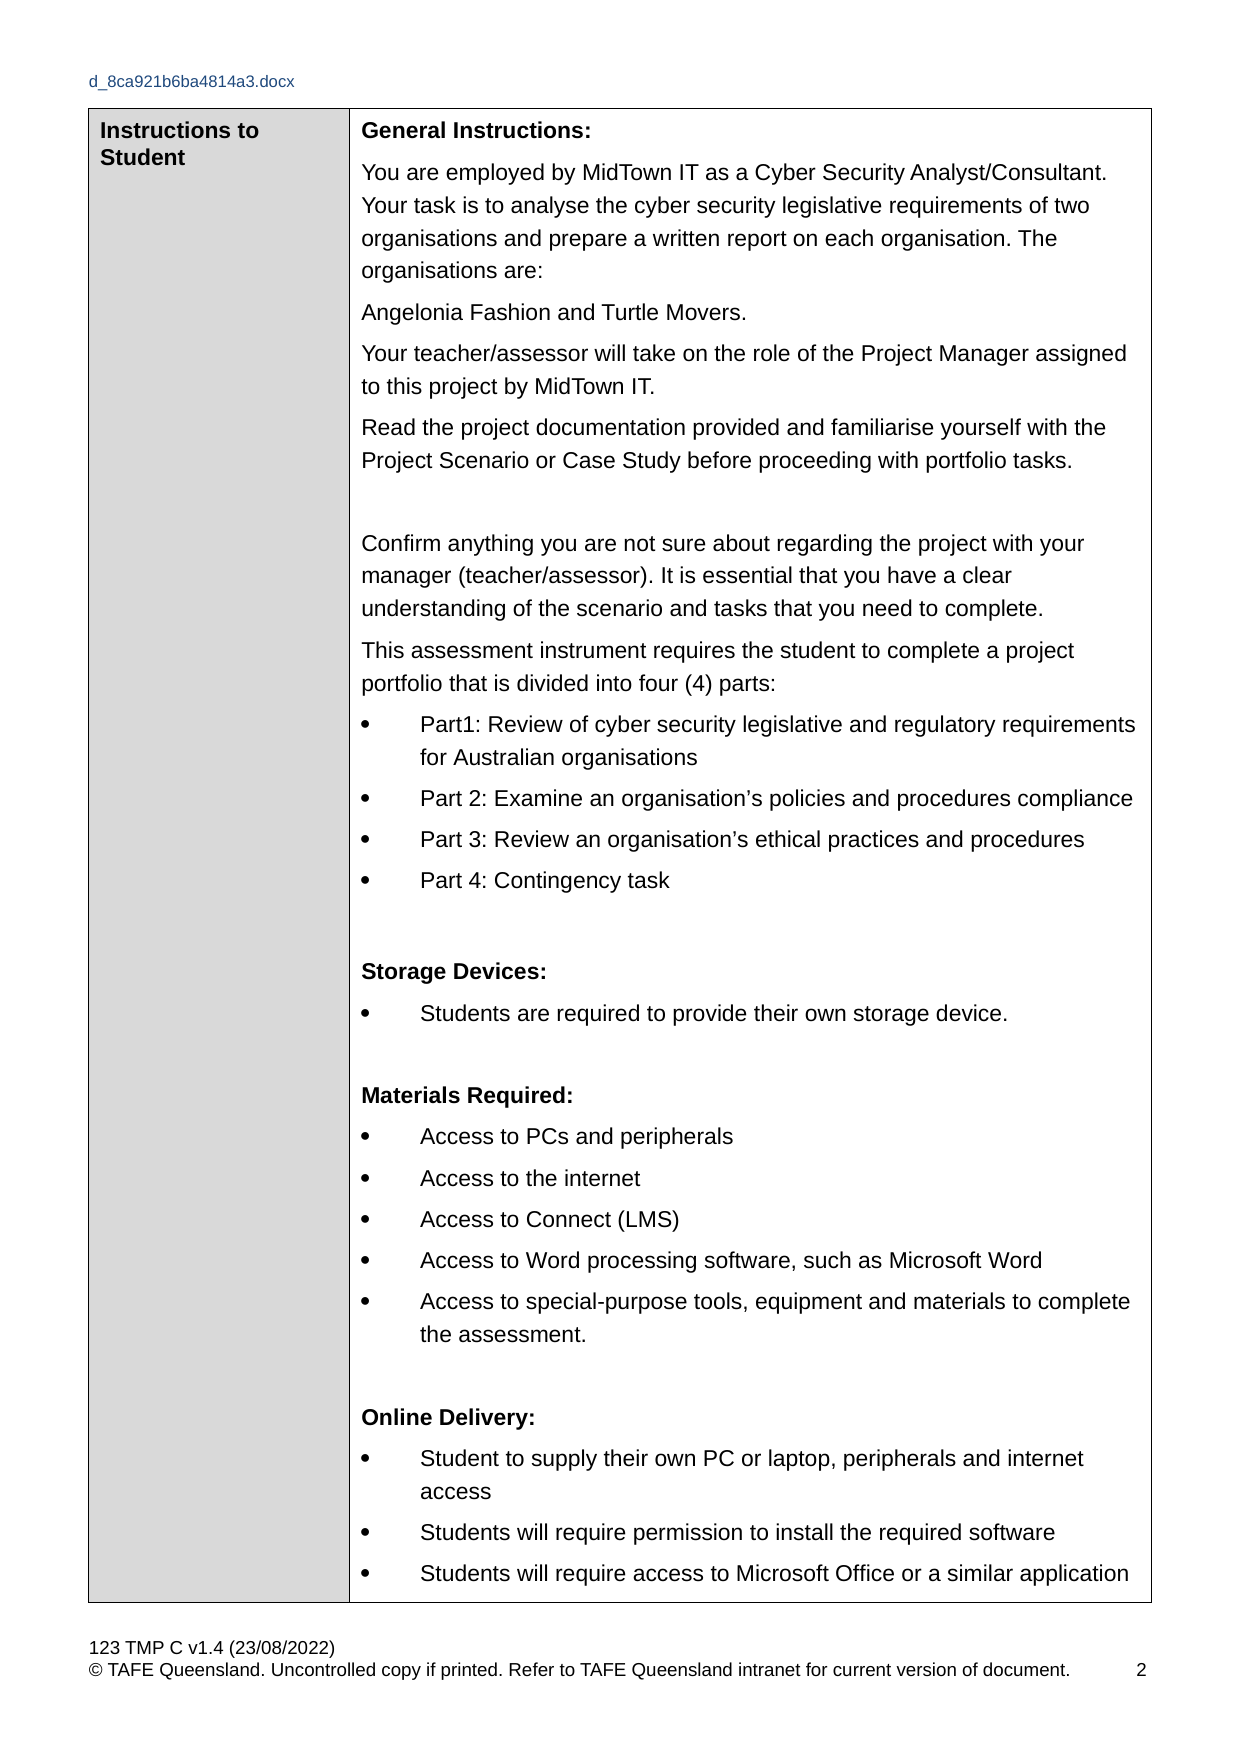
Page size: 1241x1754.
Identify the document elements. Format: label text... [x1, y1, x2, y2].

table_header General Instructions: You are employed by MidTown IT as a Cyber Security Analyst/Consultant. Your task is to analyse the cyber security legislative requirements of two organisations and prepare a written report on each organisation. The organisations are: Angelonia Fashion and Turtle Movers. Your teacher/assessor will take on the role of the Project Manager assigned to this project by MidTown IT. Read the project documentation provided and familiarise yourself with the Project Scenario or Case Study before proceeding with portfolio tasks. Confirm anything you are not sure about regarding the project with your manager (teacher/assessor). It is essential that you have a clear understanding of the scenario and tasks that you need to complete. This assessment instrument requires the student to complete a project portfolio that is divided into four (4) parts: Part1: Review of cyber security legislative and regulatory requirements for Australian organisations Part 2: Examine an organisation’s policies and procedures compliance Part 3: Review an organisation’s ethical practices and procedures Part 4: Contingency task Storage Devices: Students are required to provide their own storage device. Materials Required: Access to PCs and peripherals Access to the internet Access to Connect (LMS) Access to Word processing software, such as Microsoft Word Access to special-purpose tools, equipment and materials to complete the assessment. Online Delivery: Student to supply their own PC or laptop, peripherals and internet access Students will require permission to install the required software Students will require access to Microsoft Office or a similar application [350, 109, 1151, 1602]
table_header Instructions to Student [89, 109, 349, 1602]
